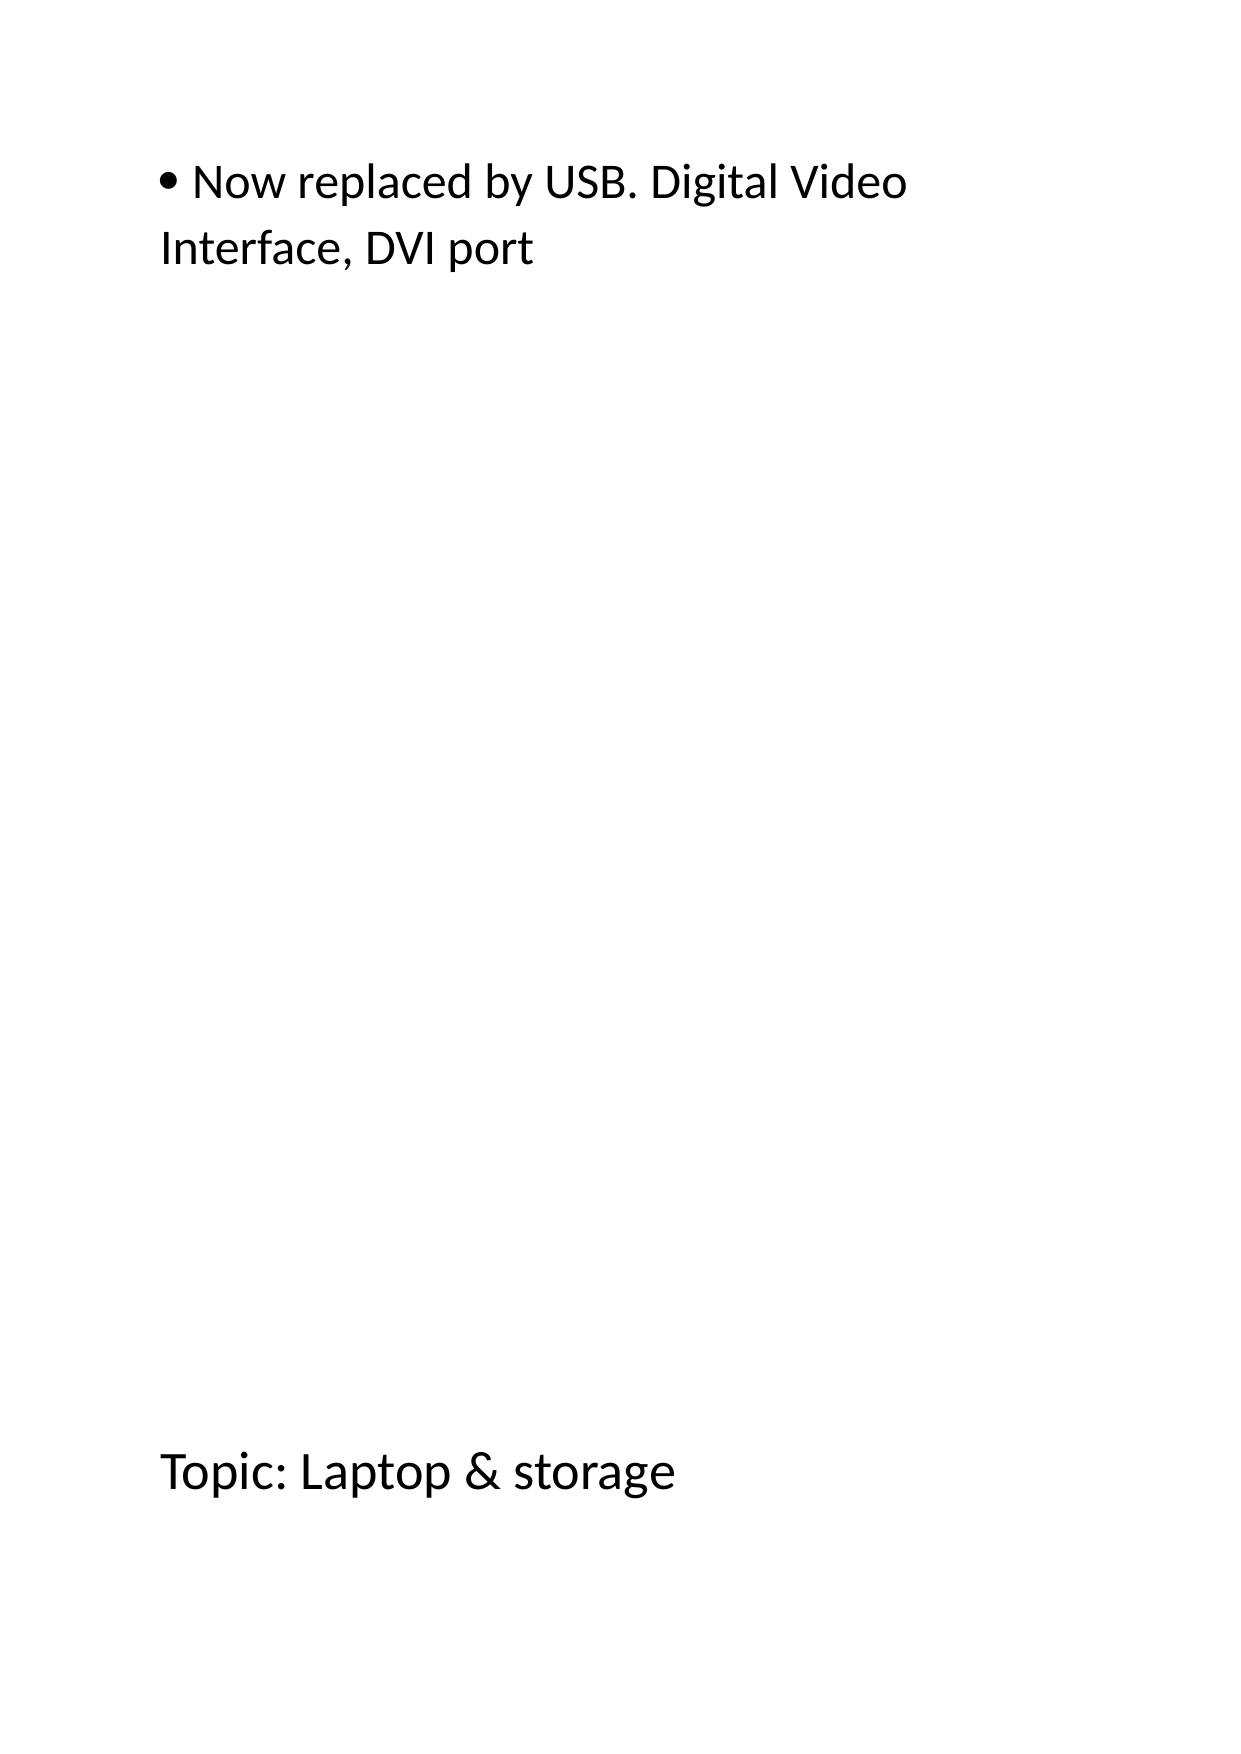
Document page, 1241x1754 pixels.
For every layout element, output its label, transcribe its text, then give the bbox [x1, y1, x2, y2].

text Topic: Laptop & storage [160, 1437, 1090, 1503]
text Now replaced by USB. Digital Video Interface, DVI port [160, 150, 1090, 277]
